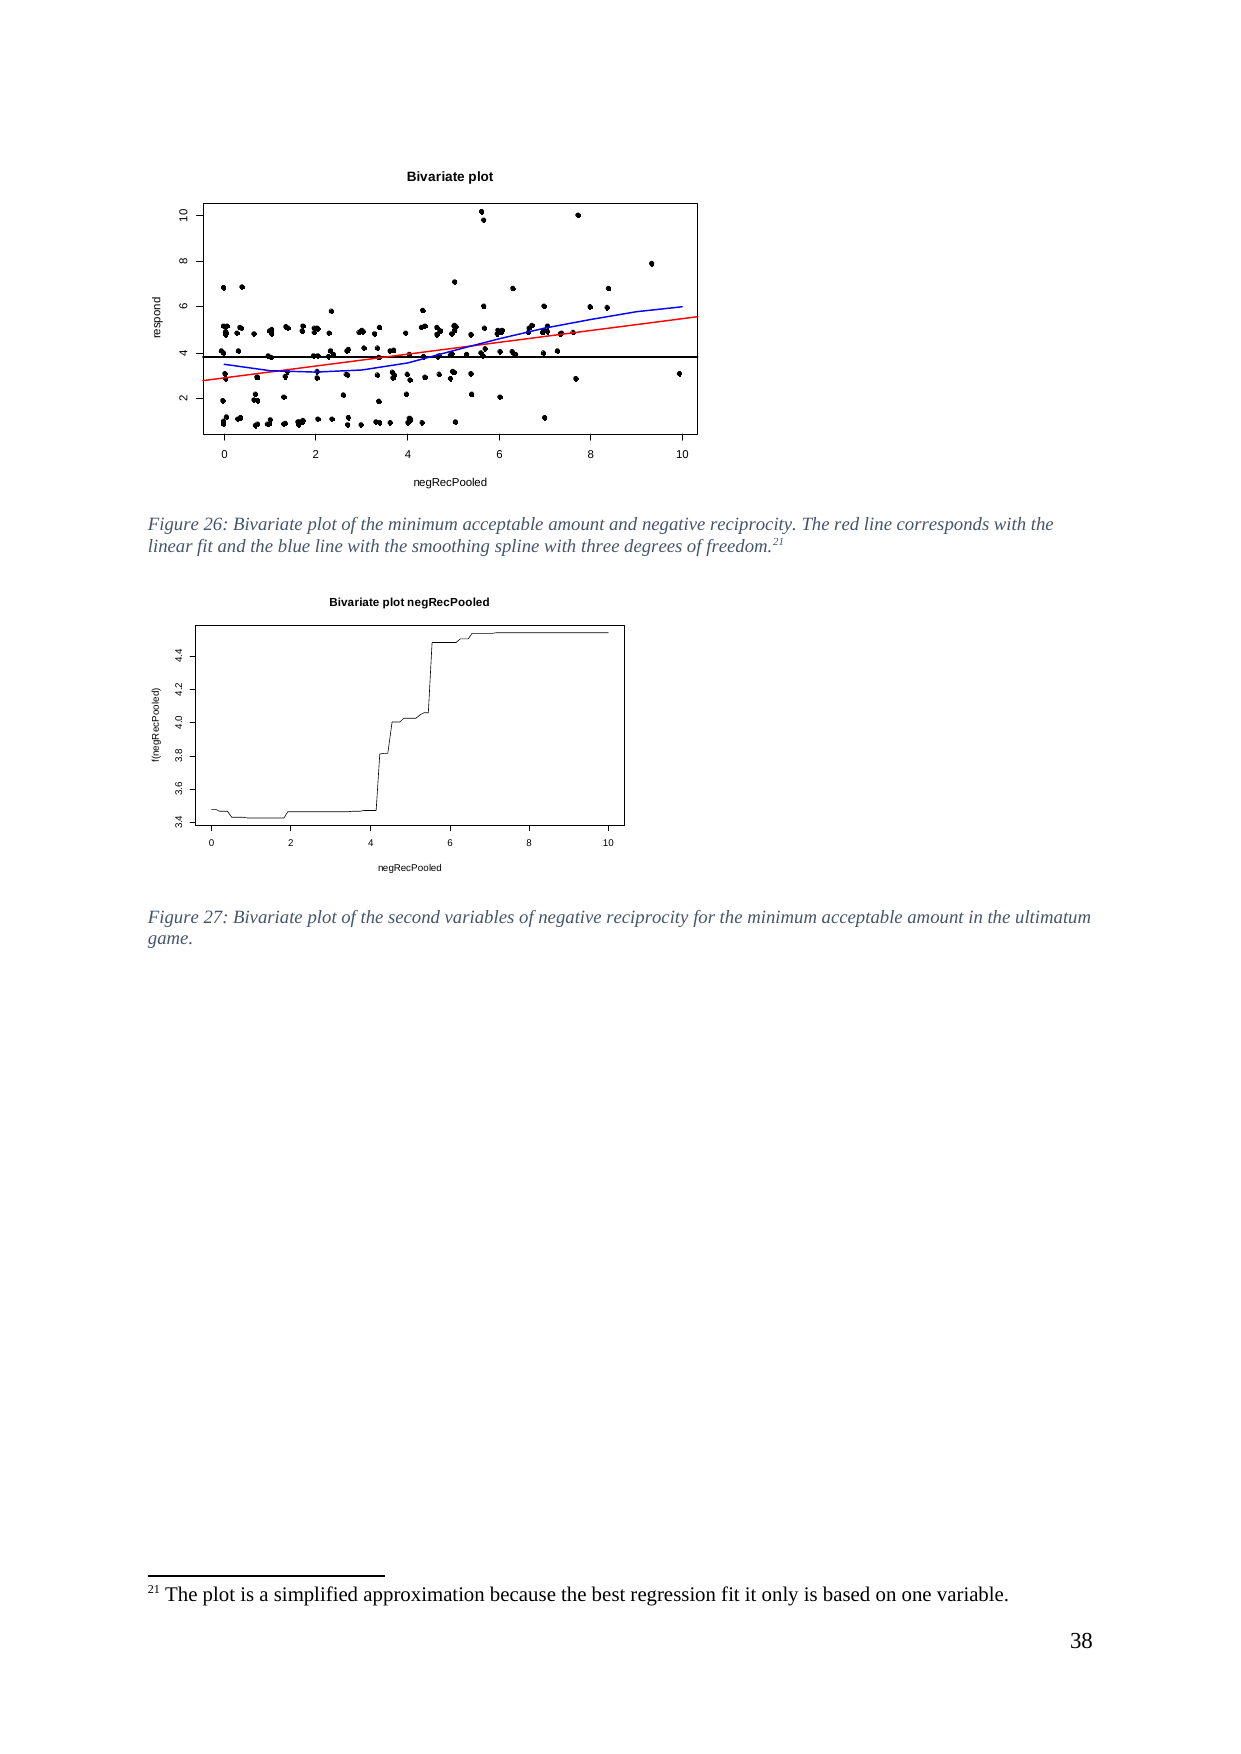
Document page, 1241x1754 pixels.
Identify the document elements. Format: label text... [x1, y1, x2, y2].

text Figure 26: Bivariate plot of the minimum acceptable amount and negative reciprocity. The red line corresponds with the linear fit and the blue line with the smoothing spline with three degrees of freedom. [148, 513, 1093, 556]
text Figure 27: Bivariate plot of the second variables of negative reciprocity for the minimum acceptable amount in the ultimatum game. [148, 906, 1093, 949]
